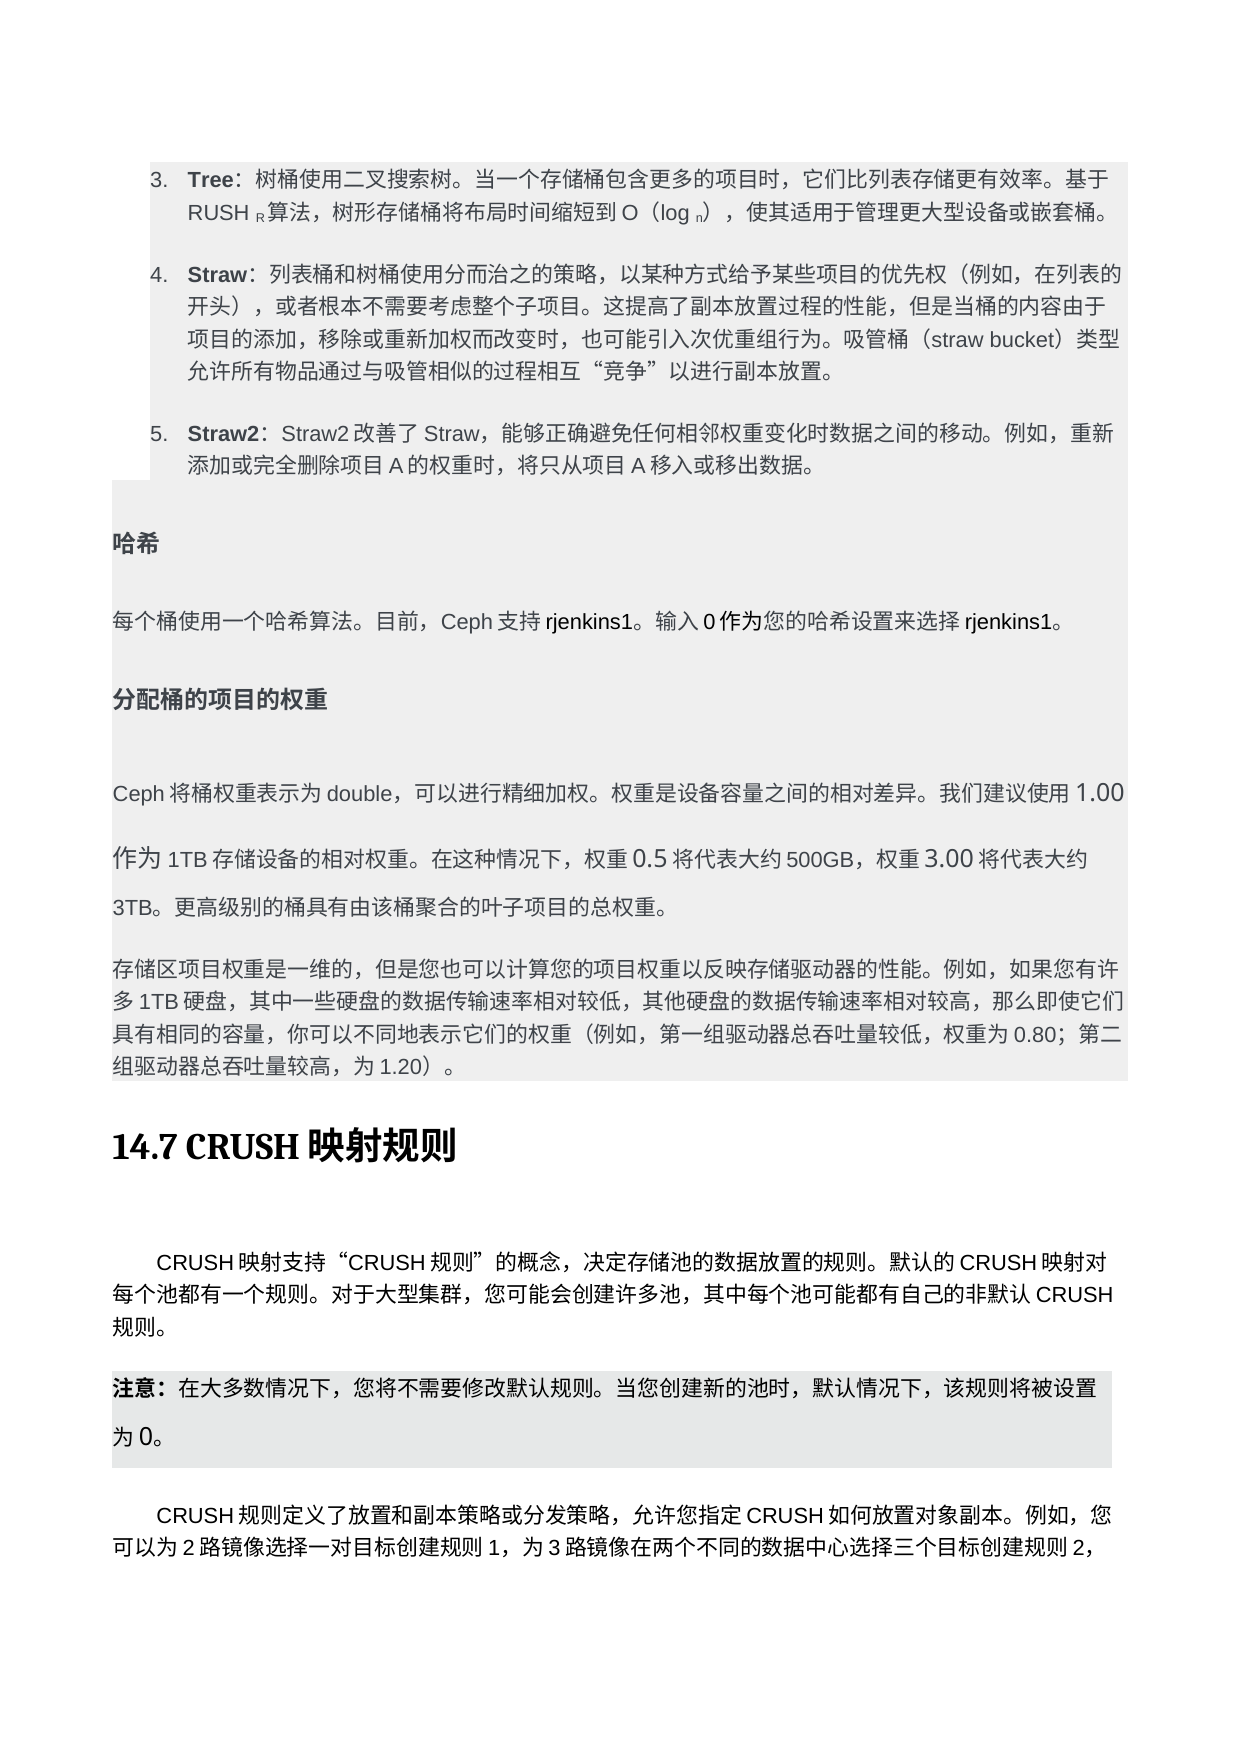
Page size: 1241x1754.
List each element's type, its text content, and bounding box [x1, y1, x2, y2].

list Tree：树桶使用二叉搜索树。当一个存储桶包含更多的项目时，它们比列表存储更有效率。基于RUSH R算法，树形存储桶将布局时间缩短到O（log n），使其适用于管理更大型设备或嵌套桶。 [150, 162, 1128, 227]
list Straw：列表桶和树桶使用分而治之的策略，以某种方式给予某些项目的优先权（例如，在列表的开头），或者根本不需要考虑整个子项目。这提高了副本放置过程的性能，但是当桶的内容由于项目的添加，移除或重新加权而改变时，也可能引入次优重组行为。吸管桶（straw bucket）类型允许所有物品通过与吸管相似的过程相互“竞争”以进行副本放置。 [150, 256, 1128, 386]
text CRUSH映射支持“CRUSH规则”的概念，决定存储池的数据放置的规则。默认的CRUSH映射对每个池都有一个规则。对于大型集群，您可能会创建许多池，其中每个池可能都有自己的非默认CRUSH规则。 [112, 1244, 1128, 1342]
text 存储区项目权重是一维的，但是您也可以计算您的项目权重以反映存储驱动器的性能。例如，如果您有许多1TB硬盘，其中一些硬盘的数据传输速率相对较低，其他硬盘的数据传输速率相对较高，那么即使它们具有相同的容量，你可以不同地表示它们的权重（例如，第一组驱动器总吞吐量较低，权重为0.80；第二组驱动器总吞吐量较高，为1.20）。 [112, 951, 1128, 1081]
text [112, 1497, 1128, 1562]
text 每个桶使用一个哈希算法。目前，Ceph支持rjenkins1。输入0作为您的哈希设置来选择rjenkins1。 [112, 604, 1128, 636]
text 注意：在大多数情况下，您将不需要修改默认规则。当您创建新的池时，默认情况下，该规则将被设置为0。 [112, 1371, 1112, 1468]
text Ceph将桶权重表示为double，可以进行精细加权。权重是设备容量之间的相对差异。我们建议使用1.00作为1TB存储设备的相对权重。在这种情况下，权重0.5将代表大约500GB，权重3.00将代表大约3TB。更高级别的桶具有由该桶聚合的叶子项目的总权重。 [112, 759, 1128, 922]
list Straw2：Straw2改善了Straw，能够正确避免任何相邻权重变化时数据之间的移动。例如，重新添加或完全删除项目A的权重时，将只从项目A移入或移出数据。 [150, 415, 1128, 480]
subtitle 14.7 CRUSH映射规则 [112, 1110, 1128, 1175]
title 哈希 [112, 509, 1128, 574]
title 分配桶的项目的权重 [112, 665, 1128, 730]
